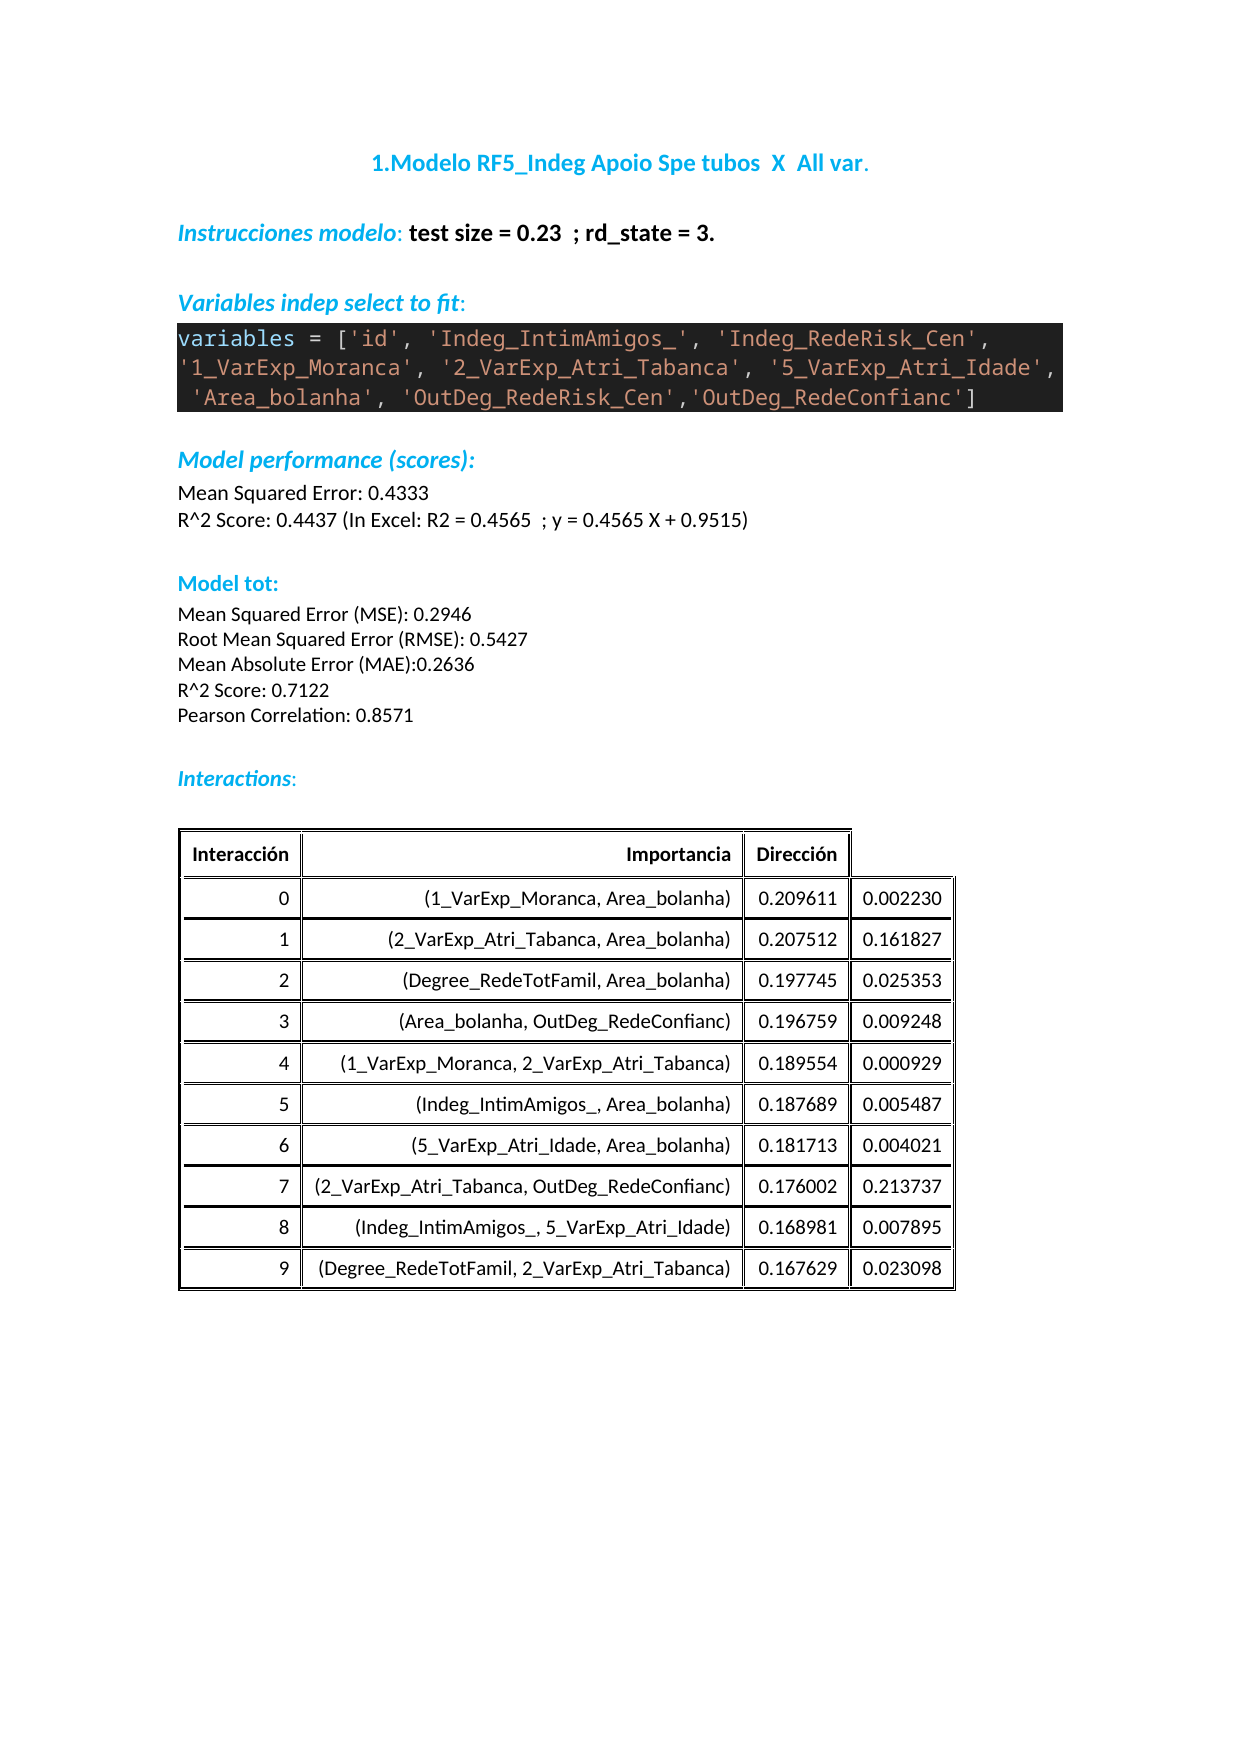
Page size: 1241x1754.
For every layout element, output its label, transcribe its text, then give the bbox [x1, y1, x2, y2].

text Model tot: [177, 569, 1063, 597]
text Root Mean Squared Error (RMSE): 0.5427 [177, 626, 1063, 652]
text 1.Modelo RF5_Indeg Apoio Spe tubos X All var. [177, 148, 1063, 178]
table_cell 0.025353 [852, 958, 953, 999]
table_cell 0.005487 [850, 1082, 954, 1123]
table_cell (Degree_RedeTotFamil, Area_bolanha) [303, 962, 742, 999]
table_cell (Area_bolanha, OutDeg_RedeConfianc) [303, 1003, 742, 1040]
text Model performance (scores): [177, 444, 1063, 475]
table_cell (1_VarExp_Moranca, 2_VarExp_Atri_Tabanca) [303, 1044, 742, 1082]
table_cell (Degree_RedeTotFamil, 2_VarExp_Atri_Tabanca) [302, 1250, 744, 1287]
text R^2 Score: 0.7122 [177, 677, 1063, 702]
table_cell 2 [181, 958, 300, 999]
table_cell 0.168981 [745, 1208, 848, 1246]
text Mean Squared Error: 0.4333 [177, 479, 1063, 506]
text 'Area_bolanha', 'OutDeg_RedeRisk_Cen','OutDeg_RedeConfianc'] [177, 382, 1063, 412]
table_cell (1_VarExp_Moranca, Area_bolanha) [303, 879, 742, 917]
table_cell 0.189554 [745, 1044, 848, 1082]
table_cell 0.181713 [745, 1126, 848, 1164]
table_cell 0.196759 [745, 1003, 848, 1040]
table_cell 0.176002 [745, 1167, 848, 1205]
text Mean Absolute Error (MAE):0.2636 [177, 652, 1063, 677]
table_cell 7 [181, 1164, 300, 1205]
text variables = ['id', 'Indeg_IntimAmigos_', 'Indeg_RedeRisk_Cen', '1_VarExp_Moranca', '2_VarExp_Atri_Tabanca', '5_VarExp_Atri_Idade', [177, 323, 1063, 382]
text R^2 Score: 0.4437 (In Excel: R2 = 0.4565 ; y = 0.4565 X + 0.9515) [177, 506, 1063, 532]
table_cell 0.004021 [850, 1123, 954, 1164]
table_cell (Indeg_IntimAmigos_, 5_VarExp_Atri_Idade) [303, 1208, 742, 1246]
table_cell 6 [180, 1123, 302, 1164]
table_cell 9 [181, 1246, 302, 1287]
text Interactions: [177, 764, 1063, 792]
table_cell 0.209611 [745, 879, 848, 917]
text Variables indep select to fit: [177, 288, 1063, 318]
table_cell 0.213737 [852, 1164, 953, 1205]
table_cell (5_VarExp_Atri_Idade, Area_bolanha) [303, 1126, 742, 1164]
table_cell 0.000929 [852, 1040, 953, 1082]
table_cell 0.197745 [745, 962, 848, 999]
table_cell (Indeg_IntimAmigos_, Area_bolanha) [303, 1085, 742, 1123]
table_cell 4 [181, 1040, 300, 1082]
table_cell 0.207512 [745, 920, 848, 958]
table_cell (2_VarExp_Atri_Tabanca, Area_bolanha) [303, 920, 742, 958]
table_cell 1 [181, 917, 300, 958]
text Instrucciones modelo: test size = 0.23 ; rd_state = 3. [177, 218, 1063, 248]
table_header Interacción [181, 832, 302, 876]
table_cell (2_VarExp_Atri_Tabanca, OutDeg_RedeConfianc) [303, 1167, 742, 1205]
table_cell 0.023098 [850, 1246, 953, 1287]
table_header Dirección [744, 832, 850, 876]
table_cell 5 [180, 1082, 302, 1123]
table_cell 0 [180, 876, 302, 917]
table_cell 0.161827 [852, 917, 953, 958]
table_cell 0.007895 [852, 1205, 953, 1246]
table_cell 0.002230 [850, 876, 954, 917]
text Mean Squared Error (MSE): 0.2946 [177, 601, 1063, 626]
table_cell 8 [181, 1205, 300, 1246]
table_cell 0.009248 [852, 999, 953, 1040]
table_header Importancia [302, 832, 744, 876]
table_cell 0.187689 [745, 1085, 848, 1123]
table_cell 0.167629 [744, 1246, 850, 1287]
text Pearson Correlation: 0.8571 [177, 702, 1063, 728]
table_cell 3 [181, 999, 300, 1040]
